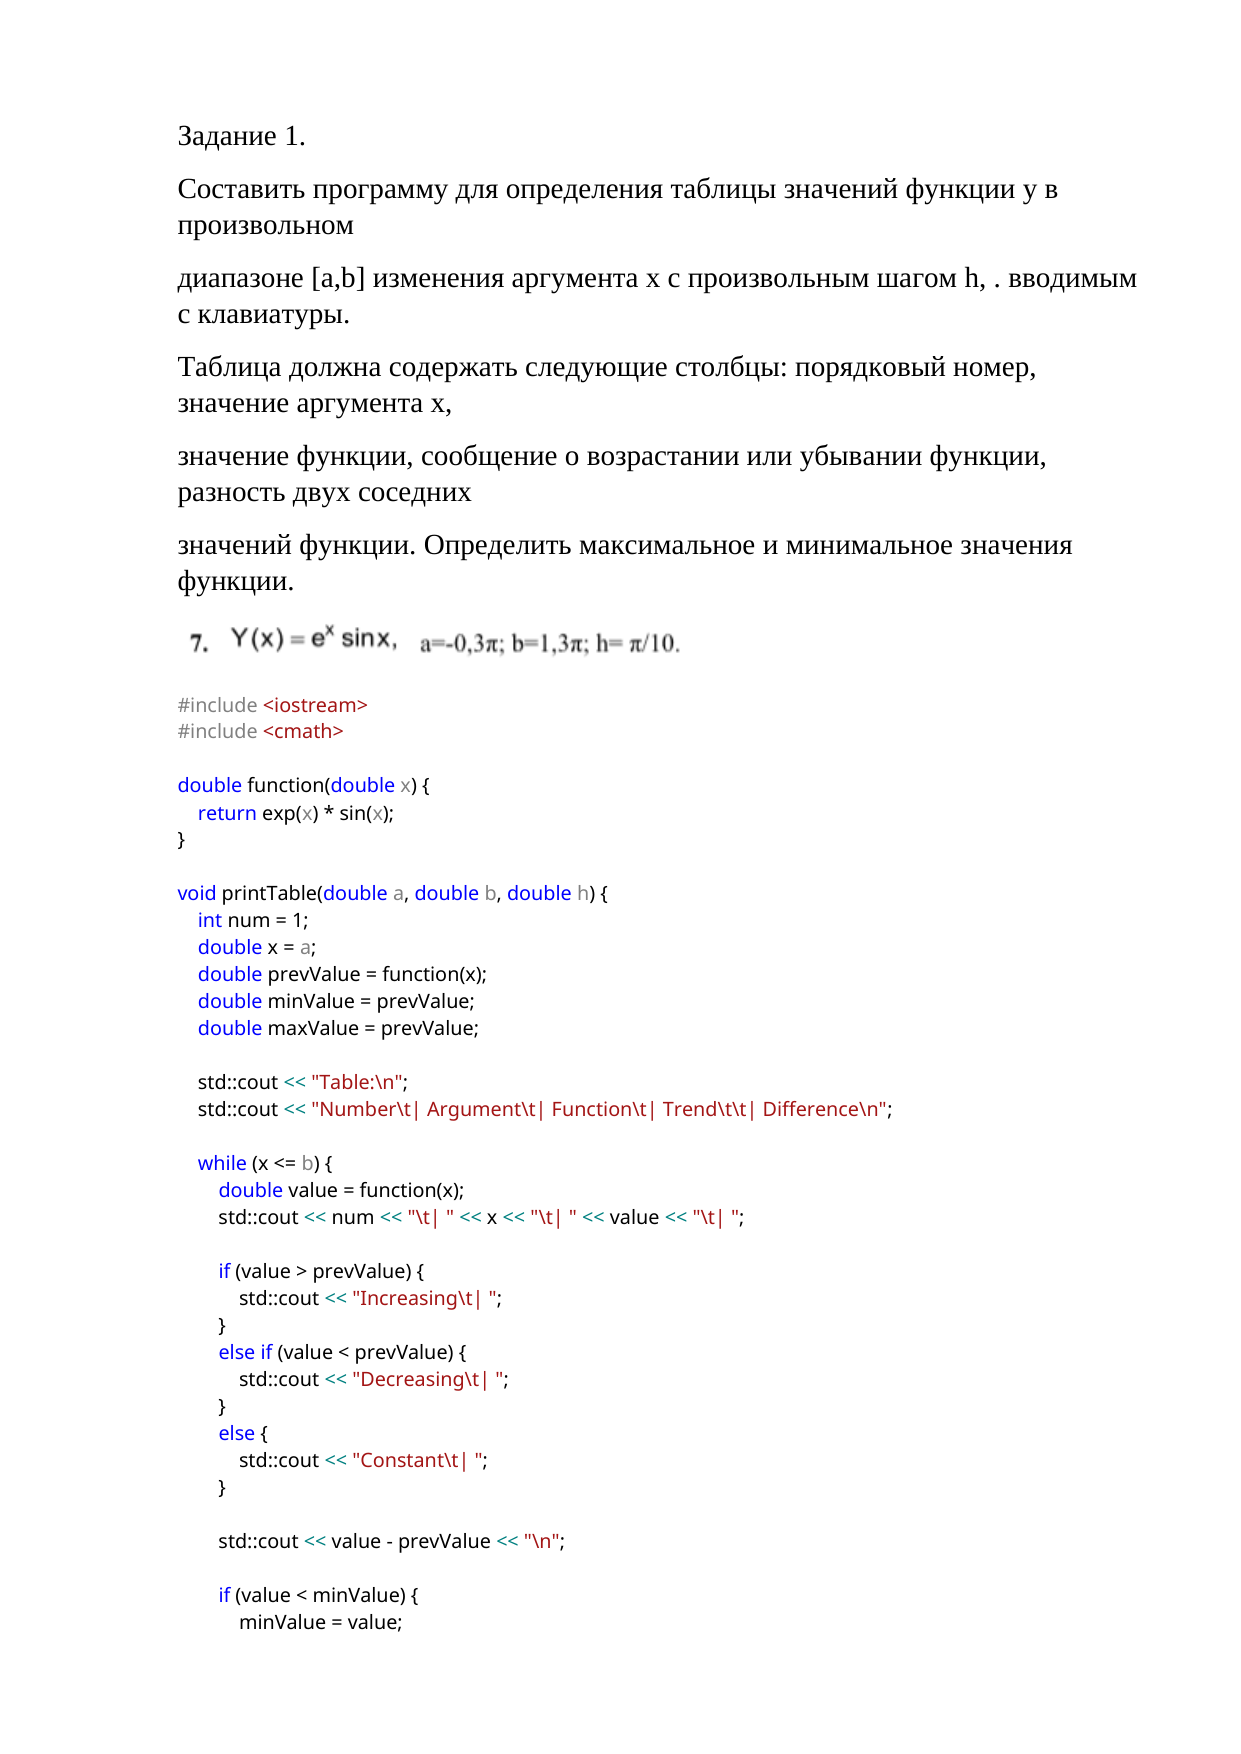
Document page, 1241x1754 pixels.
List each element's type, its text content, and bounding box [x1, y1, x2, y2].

text Задание 1. [177, 118, 1152, 152]
text std::cout << "Increasing\t| "; [177, 1284, 1152, 1311]
text } [177, 1473, 1152, 1500]
text double prevValue = function(x); [177, 961, 1152, 988]
text double maxValue = prevValue; [177, 1014, 1152, 1042]
text double value = function(x); [177, 1176, 1152, 1203]
text return exp(x) * sin(x); [177, 799, 1152, 826]
picture [177, 615, 722, 672]
text int num = 1; [177, 907, 1152, 934]
text значений функции. Определить максимальное и минимальное значения функции. [177, 527, 1152, 596]
text minValue = value; [177, 1608, 1152, 1635]
text while (x <= b) { [177, 1149, 1152, 1176]
text } [177, 1392, 1152, 1419]
text if (value > prevValue) { [177, 1257, 1152, 1284]
text диапазоне [a,b] изменения аргумента х с произвольным шагом h, . вводимым с клавиатуры. [177, 260, 1152, 329]
text std::cout << "Decreasing\t| "; [177, 1365, 1152, 1392]
text else if (value < prevValue) { [177, 1338, 1152, 1365]
text double function(double x) { [177, 772, 1152, 799]
text } [177, 826, 1152, 853]
text } [177, 1311, 1152, 1338]
text std::cout << "Constant\t| "; [177, 1446, 1152, 1473]
text #include <iostream> [177, 691, 1152, 718]
text Составить программу для определения таблицы значений функции у в произвольном [177, 171, 1152, 241]
text void printTable(double a, double b, double h) { [177, 880, 1152, 907]
text else { [177, 1419, 1152, 1446]
text double minValue = prevValue; [177, 988, 1152, 1014]
text значение функции, сообщение о возрастании или убывании функции, разность двух соседних [177, 438, 1152, 507]
text Таблица должна содержать следующие столбцы: порядковый номер, значение аргумента x, [177, 349, 1152, 418]
text std::cout << value - prevValue << "\n"; [177, 1527, 1152, 1554]
text double x = a; [177, 934, 1152, 961]
text std::cout << "Number\t| Argument\t| Function\t| Trend\t\t| Difference\n"; [177, 1096, 1152, 1122]
text std::cout << num << "\t| " << x << "\t| " << value << "\t| "; [177, 1203, 1152, 1230]
text #include <cmath> [177, 718, 1152, 745]
text std::cout << "Table:\n"; [177, 1068, 1152, 1096]
text if (value < minValue) { [177, 1581, 1152, 1608]
